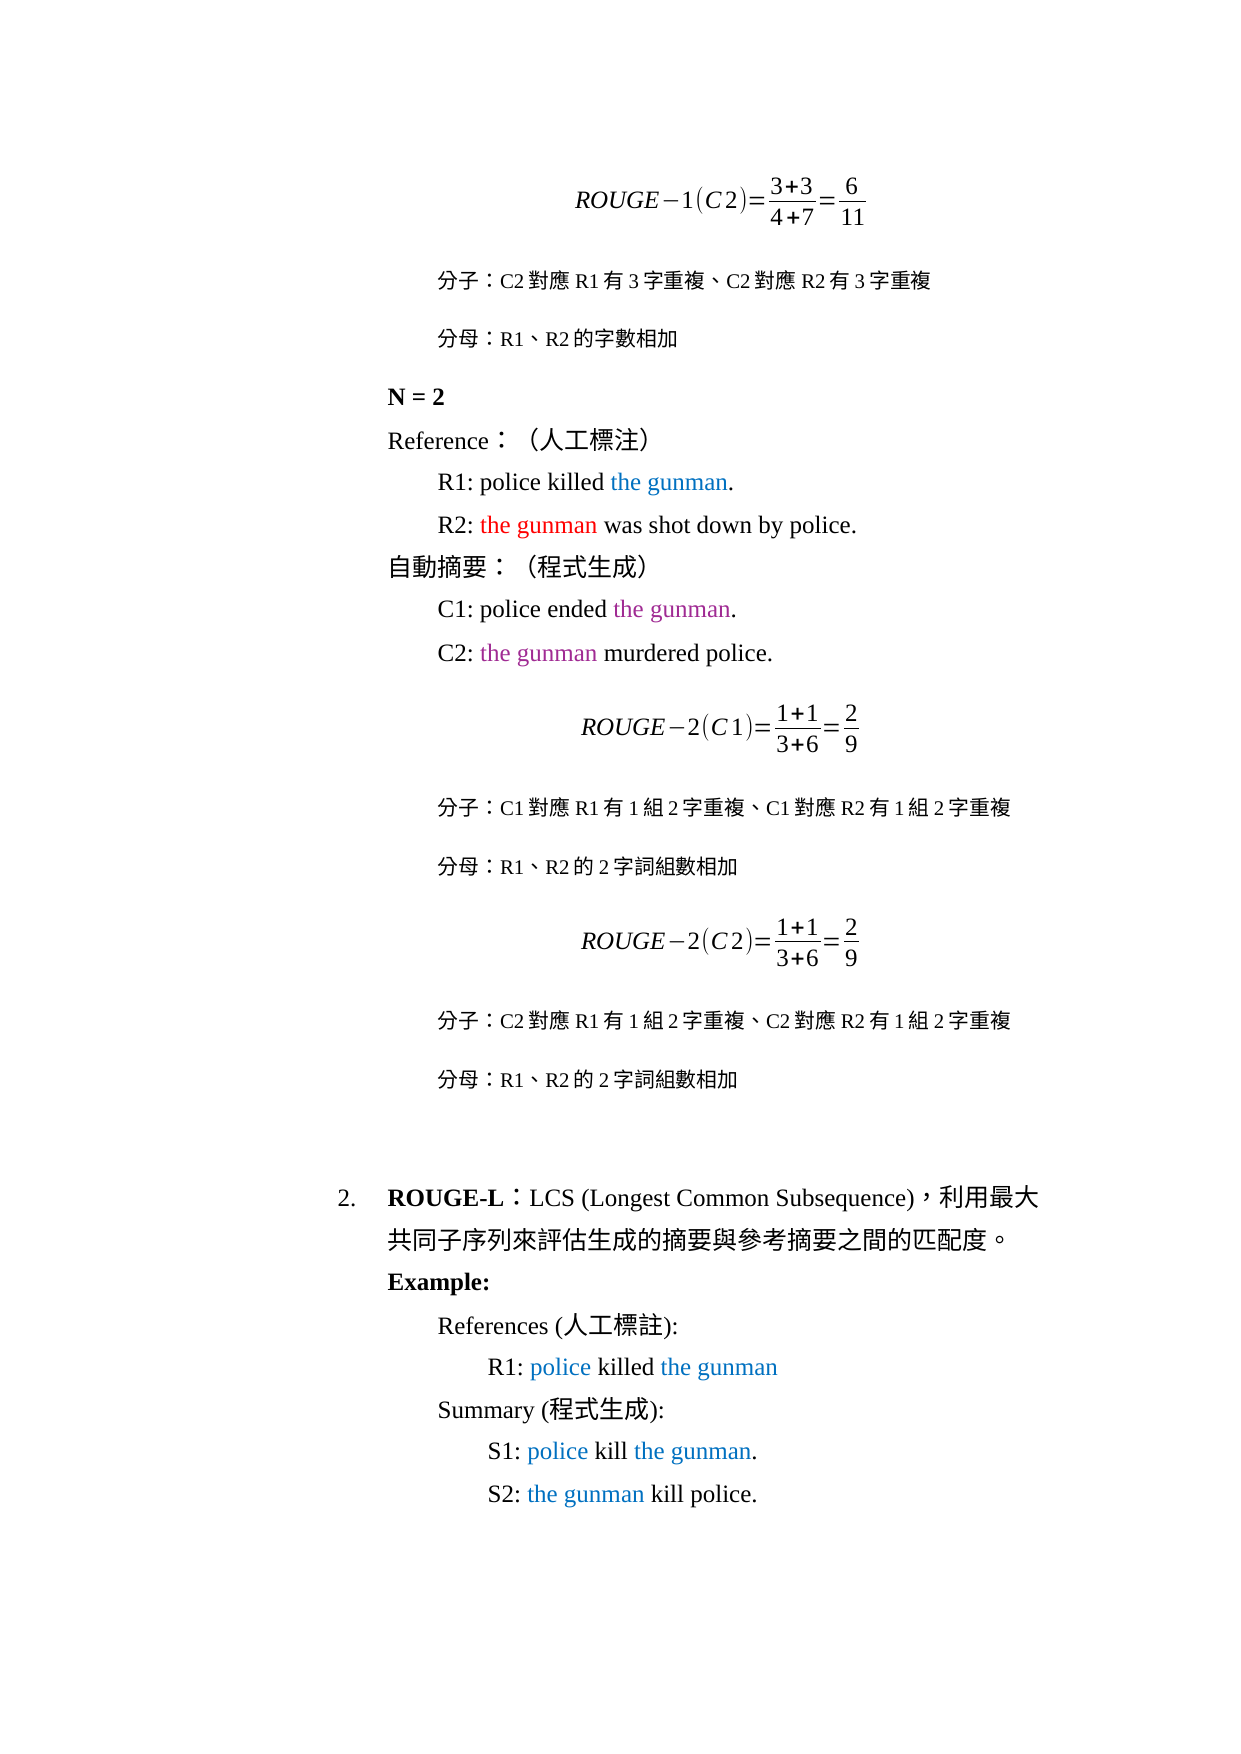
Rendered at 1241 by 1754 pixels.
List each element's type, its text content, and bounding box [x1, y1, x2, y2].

text 分母：R1、R2的字數相加 [387, 319, 1053, 357]
text 分母：R1、R2的2字詞組數相加 [387, 1059, 1053, 1097]
text 分子：C2對應 R1有1組2字重複、C2對應 R2有1組2字重複 [387, 1001, 1053, 1038]
text 分子：C2對應 R1有3字重複、C2對應 R2有3字重複 [387, 260, 1053, 298]
list R1: police killed the gunman. R2: the gunman was shot down by police. [437, 462, 1053, 543]
text 分子：C1對應 R1有1組2字重複、C1對應 R2有1組2字重複 [387, 788, 1053, 825]
list Example: [387, 1263, 1053, 1300]
list S1: police kill the gunman. S2: the gunman kill police. [487, 1432, 1053, 1513]
list N = 2 [387, 378, 1053, 415]
list R1: police killed the gunman [437, 1347, 1053, 1385]
list Summary (程式生成): [387, 1389, 1053, 1427]
list 自動摘要：（程式生成） [387, 547, 1053, 585]
text 分母：R1、R2的2字詞組數相加 [387, 846, 1053, 884]
list ROUGE-L：LCS (Longest Common Subsequence)，利用最大共同子序列來評估生成的摘要與參考摘要之間的匹配度。 [337, 1177, 1053, 1257]
list C1: police ended the gunman. C2: the gunman murdered police. [437, 590, 1053, 671]
list References (人工標註): [387, 1304, 1053, 1342]
list Reference：（人工標注） [387, 419, 1053, 457]
